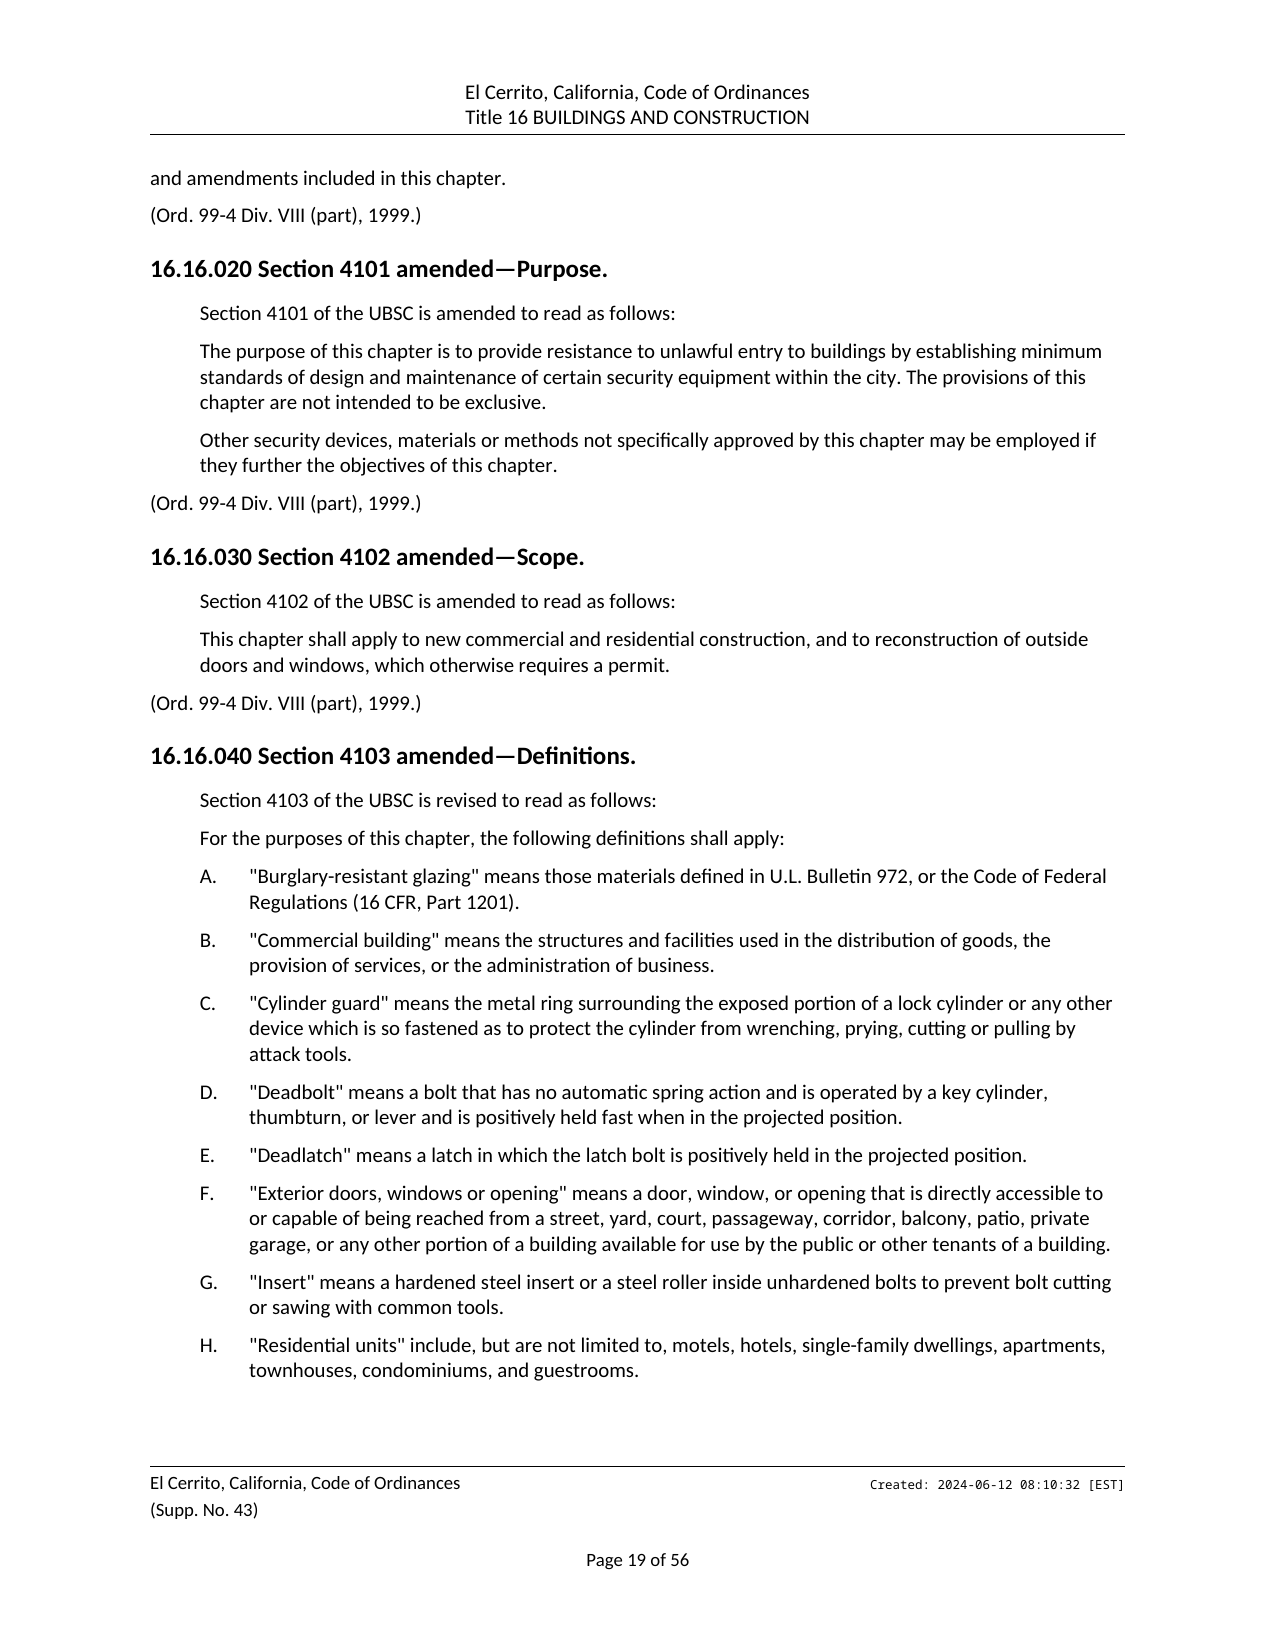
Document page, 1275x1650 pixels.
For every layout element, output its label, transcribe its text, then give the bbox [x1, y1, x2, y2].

text Section 4101 of the UBSC is amended to read as follows: [150, 301, 1125, 326]
text (Ord. 99-4 Div. VIII (part), 1999.) [150, 203, 1125, 228]
text 16.16.020 Section 4101 amended—Purpose. [150, 253, 1125, 284]
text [150, 165, 1125, 190]
list D. "Deadbolt" means a bolt that has no automatic spring action and is operated by a key cylinder, thumbturn, or lever and is positively held fast when in the projected position. [199, 1079, 1125, 1130]
list F. "Exterior doors, windows or opening" means a door, window, or opening that is directly accessible to or capable of being reached from a street, yard, court, passageway, corridor, balcony, patio, private garage, or any other portion of a building available for use by the public or other tenants of a building. [199, 1180, 1125, 1256]
text 16.16.040 Section 4103 amended—Definitions. [150, 740, 1125, 771]
text This chapter shall apply to new commercial and residential construction, and to reconstruction of outside doors and windows, which otherwise requires a permit. [199, 626, 1125, 677]
list E. "Deadlatch" means a latch in which the latch bolt is positively held in the projected position. [199, 1142, 1125, 1168]
text (Ord. 99-4 Div. VIII (part), 1999.) [150, 491, 1125, 516]
text (Ord. 99-4 Div. VIII (part), 1999.) [150, 690, 1125, 715]
text Other security devices, materials or methods not specifically approved by this chapter may be employed if they further the objectives of this chapter. [199, 427, 1125, 478]
text 16.16.030 Section 4102 amended—Scope. [150, 541, 1125, 572]
list B. "Commercial building" means the structures and facilities used in the distribution of goods, the provision of services, or the administration of business. [199, 927, 1125, 978]
text For the purposes of this chapter, the following definitions shall apply: [199, 826, 1125, 851]
text The purpose of this chapter is to provide resistance to unlawful entry to buildings by establishing minimum standards of design and maintenance of certain security equipment within the city. The provisions of this chapter are not intended to be exclusive. [199, 338, 1125, 415]
list H. "Residential units" include, but are not limited to, motels, hotels, single-family dwellings, apartments, townhouses, condominiums, and guestrooms. [199, 1332, 1125, 1383]
list G. "Insert" means a hardened steel insert or a steel roller inside unhardened bolts to prevent bolt cutting or sawing with common tools. [199, 1269, 1125, 1320]
list A. "Burglary-resistant glazing" means those materials defined in U.L. Bulletin 972, or the Code of Federal Regulations (16 CFR, Part 1201). [199, 863, 1125, 914]
text Section 4103 of the UBSC is revised to read as follows: [150, 788, 1125, 813]
list C. "Cylinder guard" means the metal ring surrounding the exposed portion of a lock cylinder or any other device which is so fastened as to protect the cylinder from wrenching, prying, cutting or pulling by attack tools. [199, 990, 1125, 1066]
text Section 4102 of the UBSC is amended to read as follows: [150, 588, 1125, 614]
